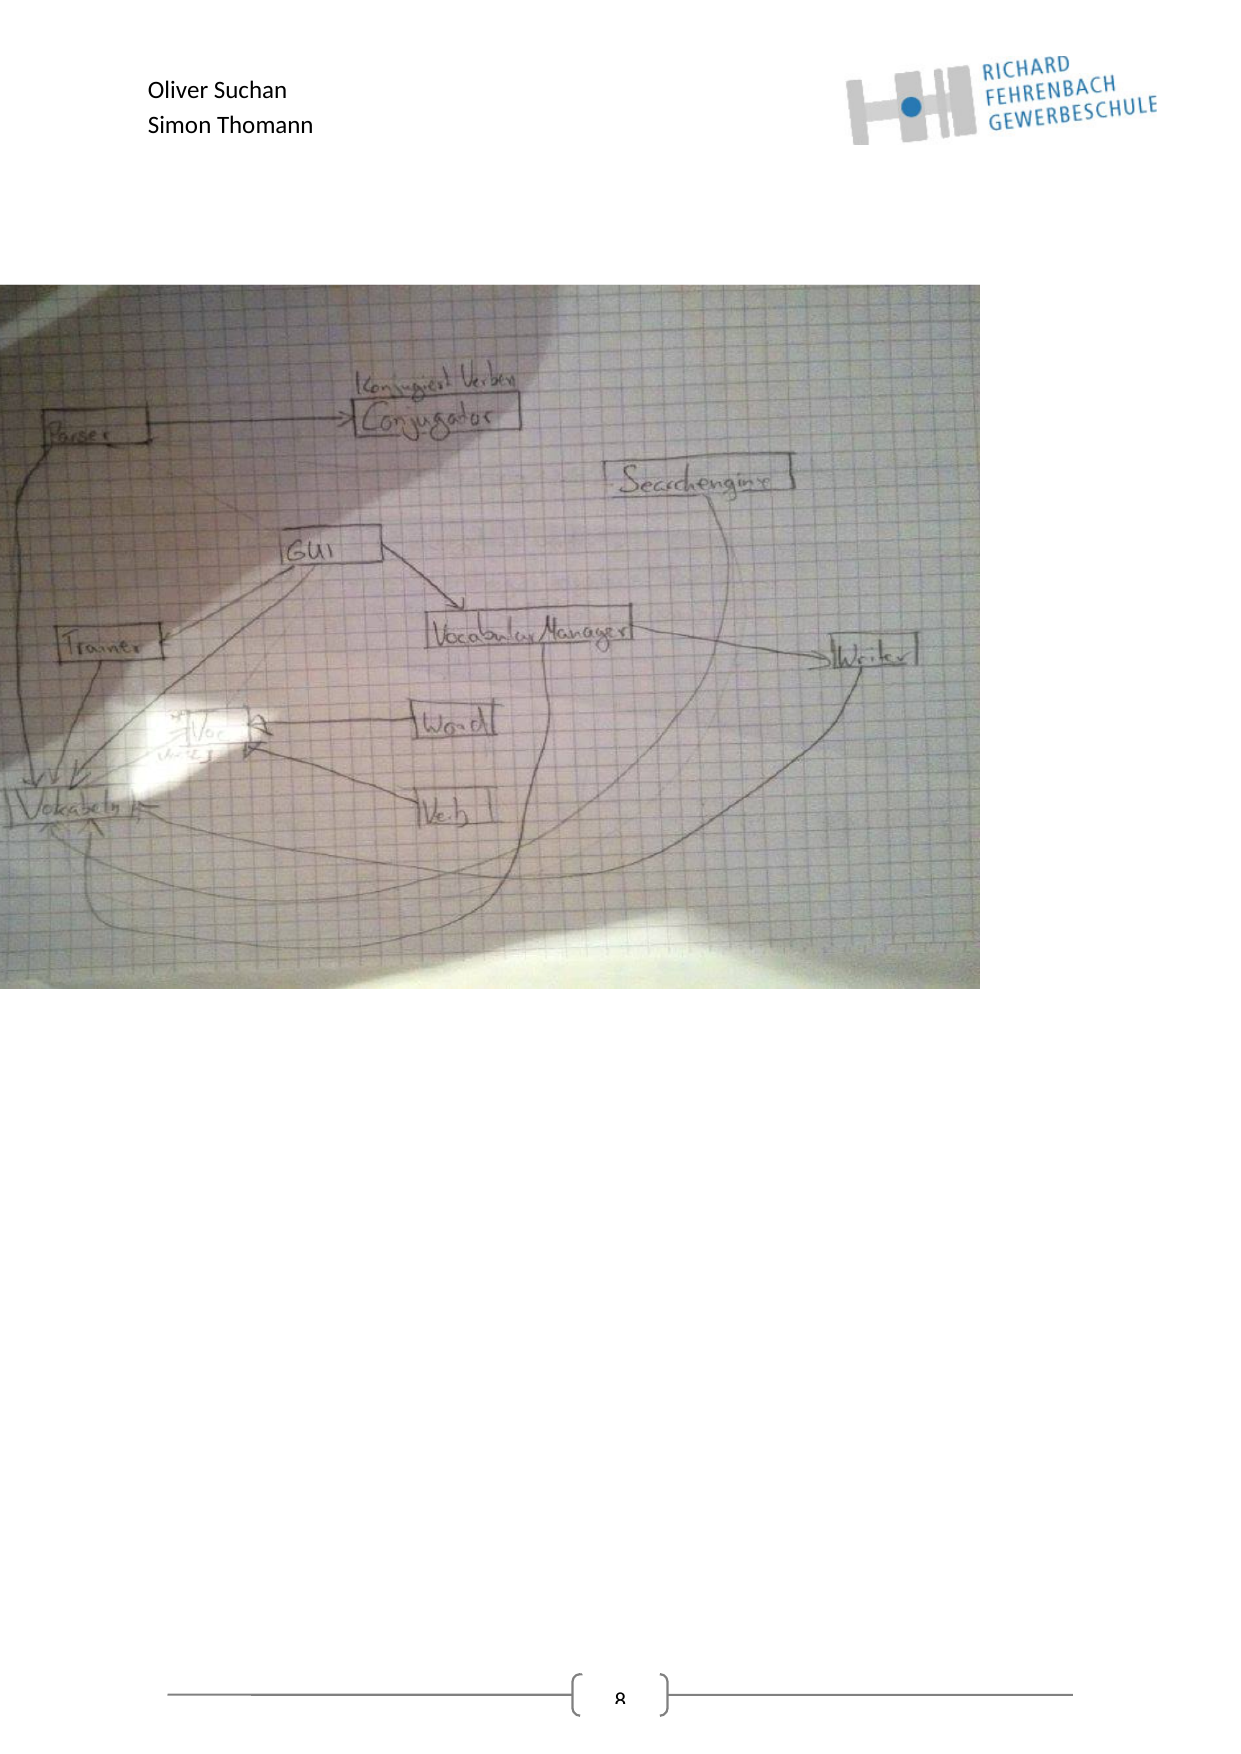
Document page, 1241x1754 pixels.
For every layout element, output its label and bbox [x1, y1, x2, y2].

picture [0, 285, 979, 989]
picture [844, 56, 1157, 143]
